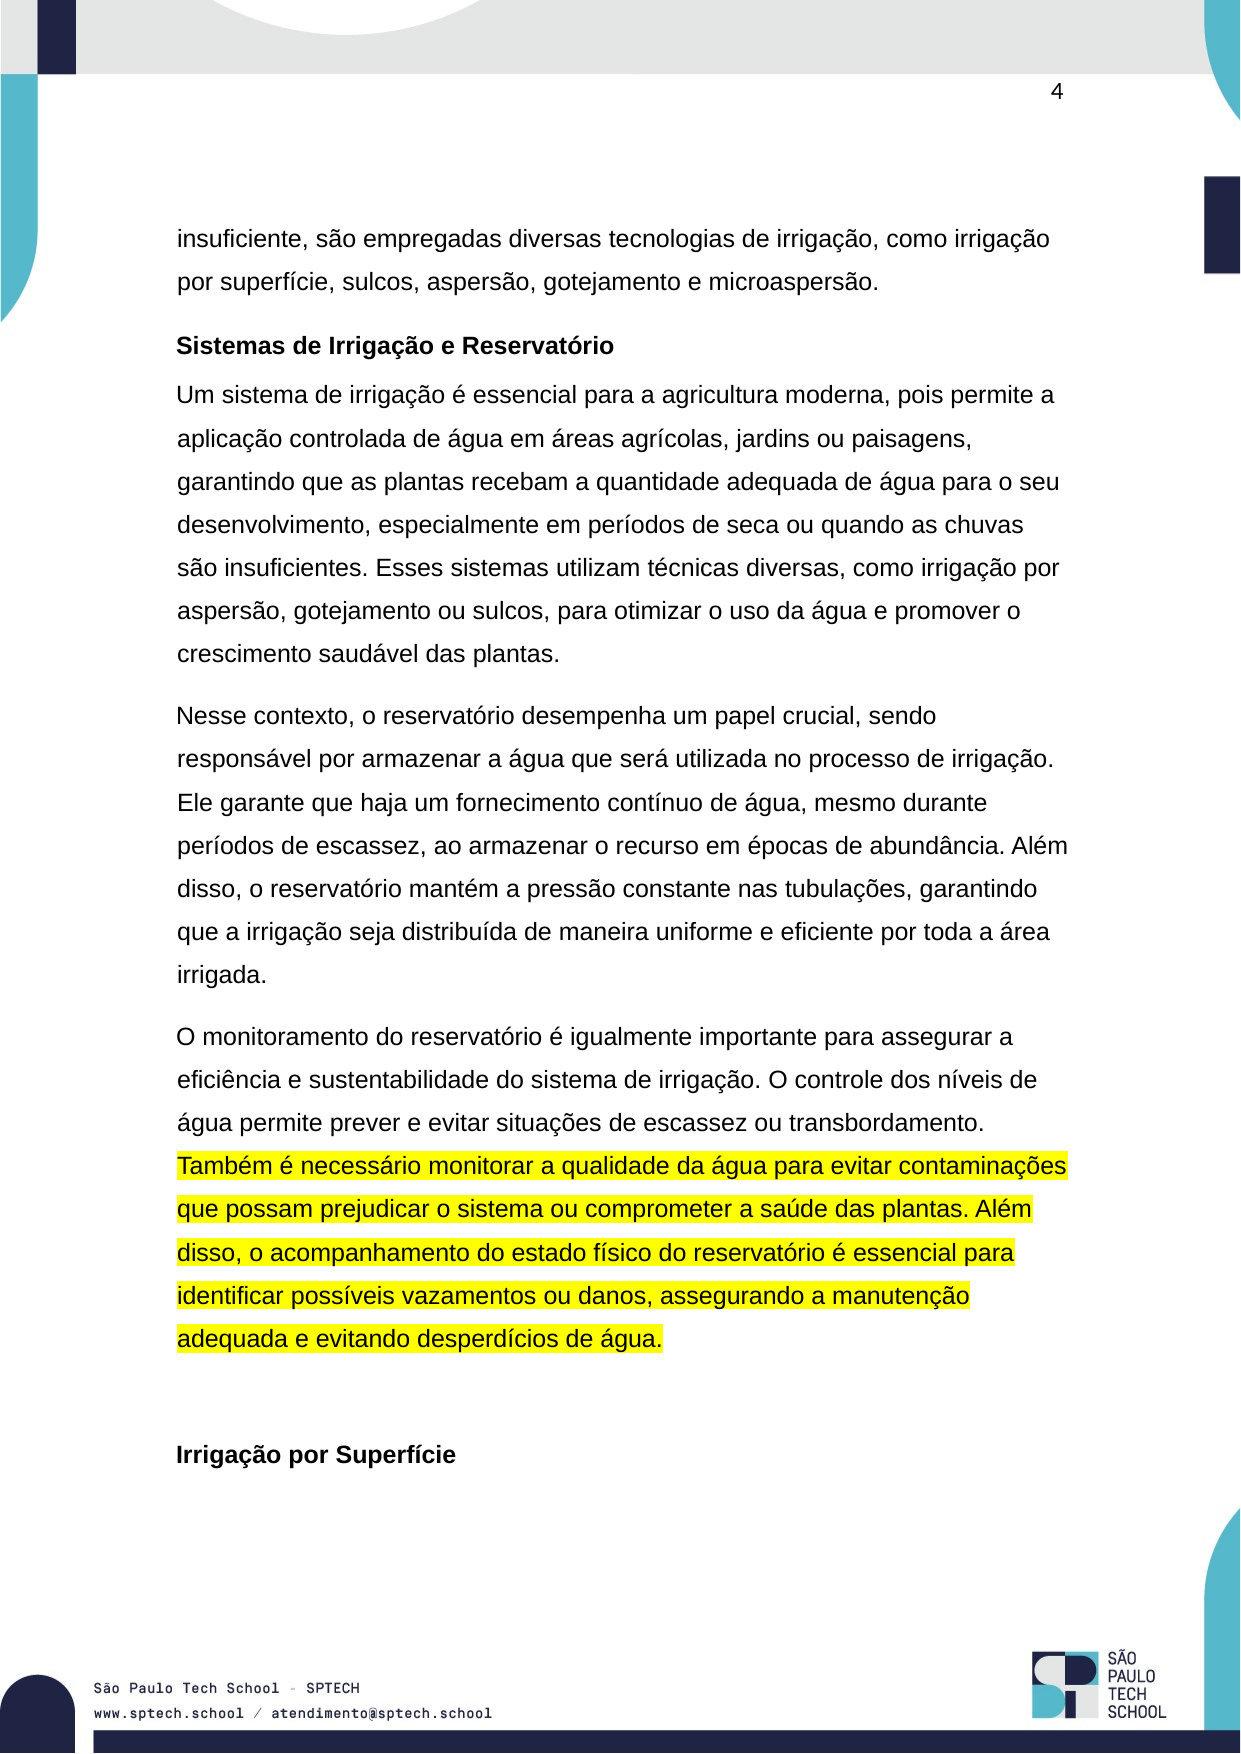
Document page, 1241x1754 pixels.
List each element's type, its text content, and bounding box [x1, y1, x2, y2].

subtitle Sistemas de Irrigação e Reservatório [176, 331, 1070, 359]
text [177, 224, 1063, 296]
subtitle Irrigação por Superfície [176, 1440, 1070, 1469]
subtitle Um sistema de irrigação é essencial para a agricultura moderna, pois permite a aplicação controlada de água em áreas agrícolas, jardins ou paisagens, garantindo que as plantas recebam a quantidade adequada de água para o seu desenvolvimento, especialmente em períodos de seca ou quando as chuvas são insuficientes. Esses sistemas utilizam técnicas diversas, como irrigação por aspersão, gotejamento ou sulcos, para otimizar o uso da água e promover o crescimento saudável das plantas. [176, 381, 1070, 668]
subtitle Nesse contexto, o reservatório desempenha um papel crucial, sendo responsável por armazenar a água que será utilizada no processo de irrigação. Ele garante que haja um fornecimento contínuo de água, mesmo durante períodos de escassez, ao armazenar o recurso em épocas de abundância. Além disso, o reservatório mantém a pressão constante nas tubulações, garantindo que a irrigação seja distribuída de maneira uniforme e eficiente por toda a área irrigada. [176, 701, 1070, 989]
picture [0, 0, 1241, 1753]
subtitle O monitoramento do reservatório é igualmente importante para assegurar a eficiência e sustentabilidade do sistema de irrigação. O controle dos níveis de água permite prever e evitar situações de escassez ou transbordamento. Também é necessário monitorar a qualidade da água para evitar contaminações que possam prejudicar o sistema ou comprometer a saúde das plantas. Além disso, o acompanhamento do estado físico do reservatório é essencial para identificar possíveis vazamentos ou danos, assegurando a manutenção adequada e evitando desperdícios de água. [176, 1022, 1070, 1353]
